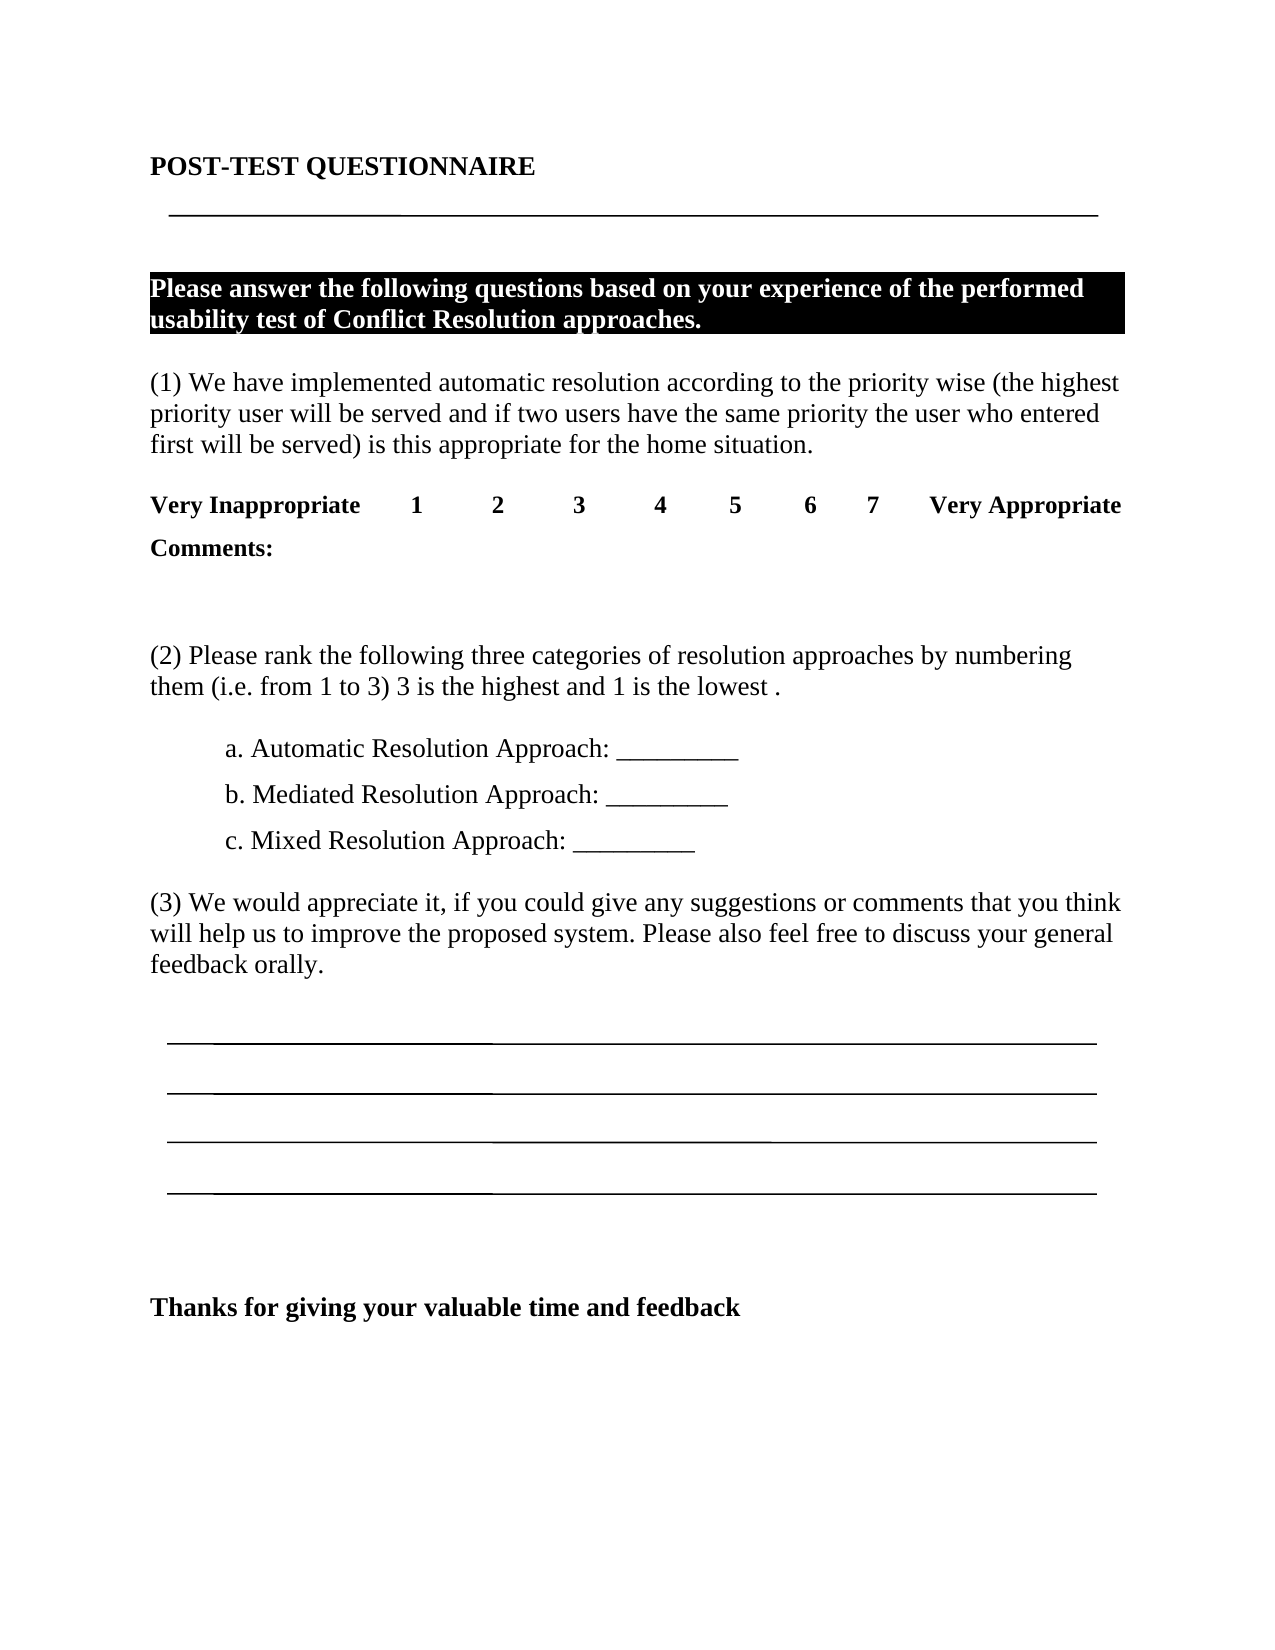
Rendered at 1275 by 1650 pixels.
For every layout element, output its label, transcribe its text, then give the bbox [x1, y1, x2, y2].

text (1) We have implemented automatic resolution according to the priority wise (the highest priority user will be served and if two users have the same priority the user who entered first will be served) is this appropriate for the home situation. [150, 366, 1125, 459]
text POST-TEST QUESTIONNAIRE [150, 150, 1125, 181]
text (3) We would appreciate it, if you could give any suggestions or comments that you think will help us to improve the proposed system. Please also feel free to discuss your general feedback orally. [150, 886, 1125, 979]
text Please answer the following questions based on your experience of the performed usability test of Conflict Resolution approaches. [150, 272, 1125, 334]
text a. Automatic Resolution Approach: _________ [150, 732, 1125, 763]
text b. Mediated Resolution Approach: _________ [150, 778, 1125, 809]
text Comments: [150, 533, 1125, 562]
text Very Inappropriate 1 2 3 4 5 6 7 Very Appropriate [150, 490, 1125, 519]
text Thanks for giving your valuable time and feedback [150, 1291, 1125, 1322]
text (2) Please rank the following three categories of resolution approaches by numbering them (i.e. from 1 to 3) 3 is the highest and 1 is the lowest . [150, 639, 1125, 701]
text c. Mixed Resolution Approach: _________ [150, 824, 1125, 855]
